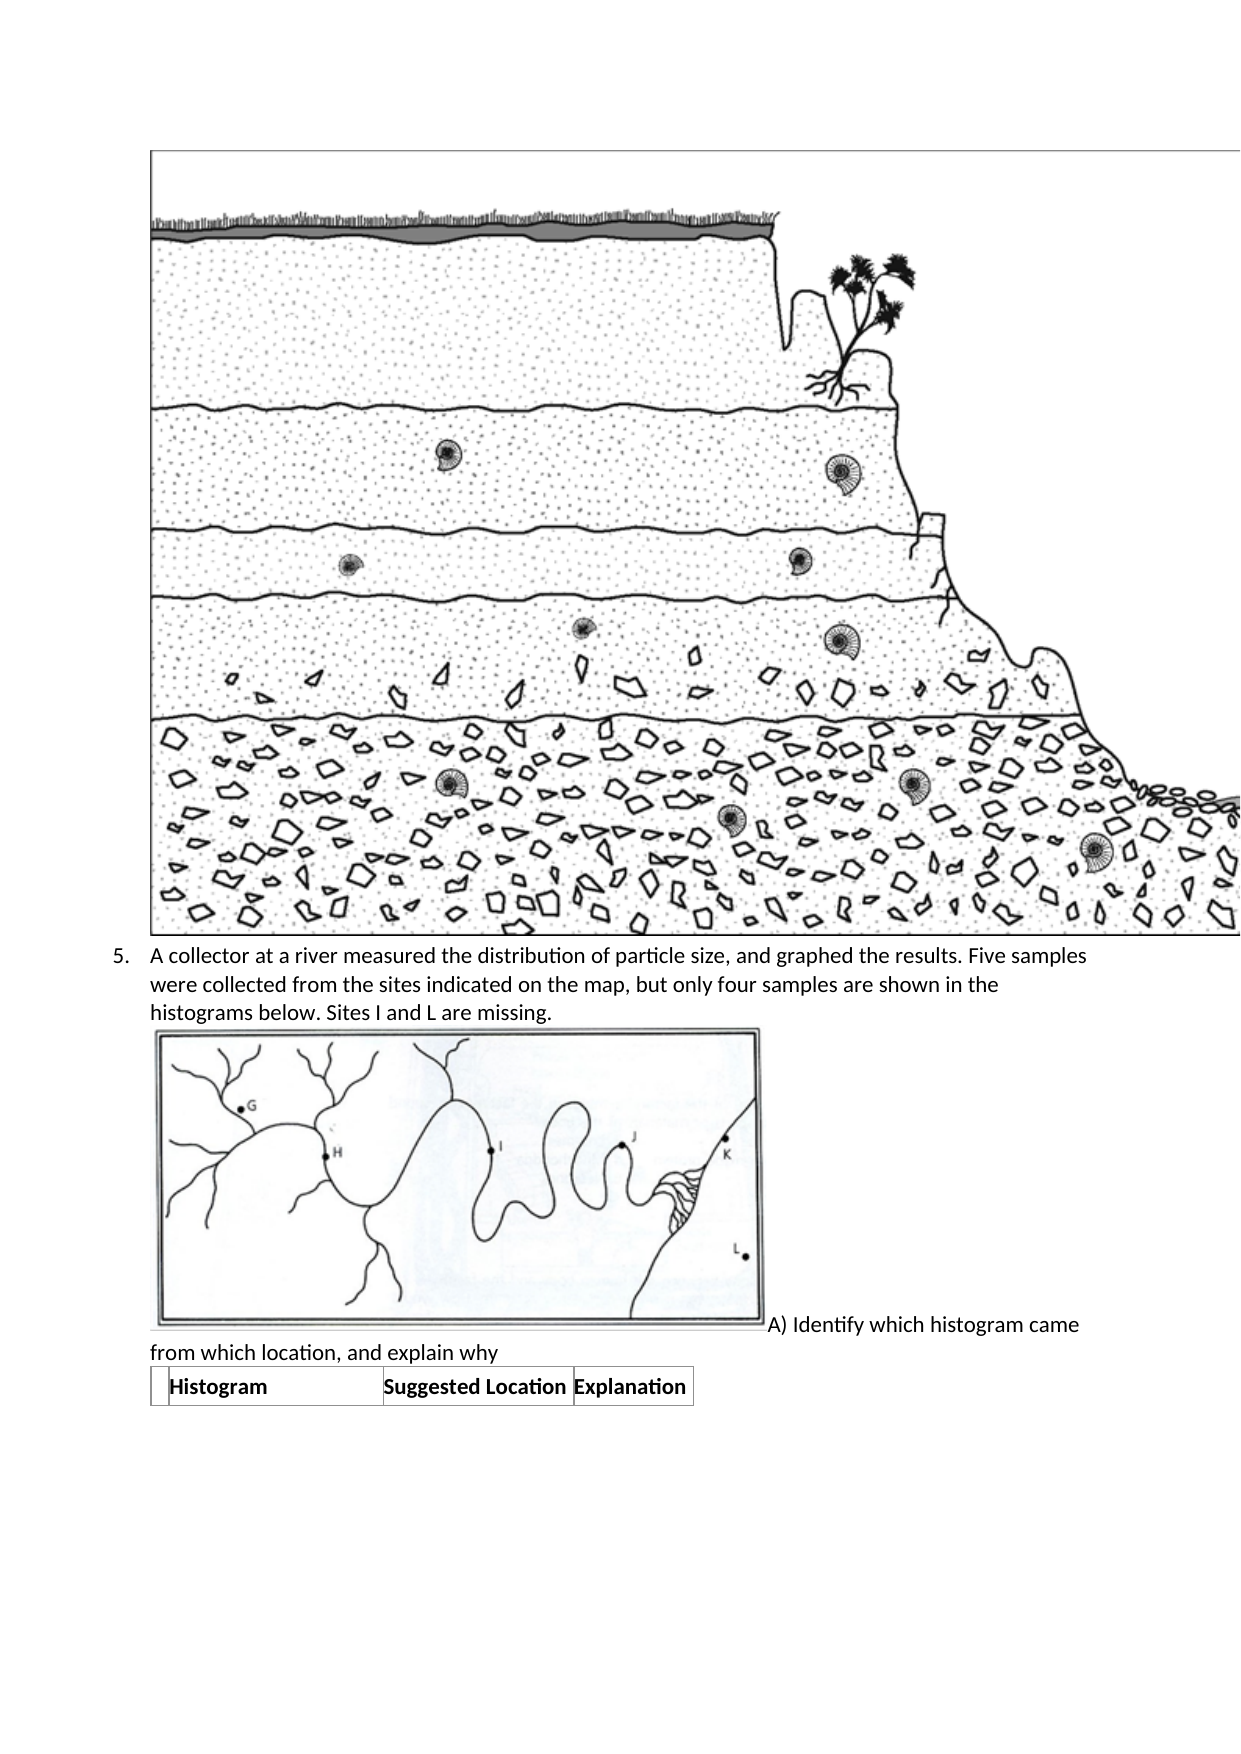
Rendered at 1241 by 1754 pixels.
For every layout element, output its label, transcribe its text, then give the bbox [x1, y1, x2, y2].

table_header [152, 1367, 168, 1405]
table_header Explanation [575, 1367, 693, 1405]
table_header Suggested Location [384, 1367, 573, 1405]
picture [150, 150, 1241, 936]
picture [150, 1025, 768, 1332]
list A collector at a river measured the distribution of particle size, and graphed the results. Five samples were collected from the sites indicated on the map, but only four samples are shown in the histograms below. Sites I and L are missing. [112, 942, 1090, 1026]
table_header Histogram [170, 1367, 383, 1405]
